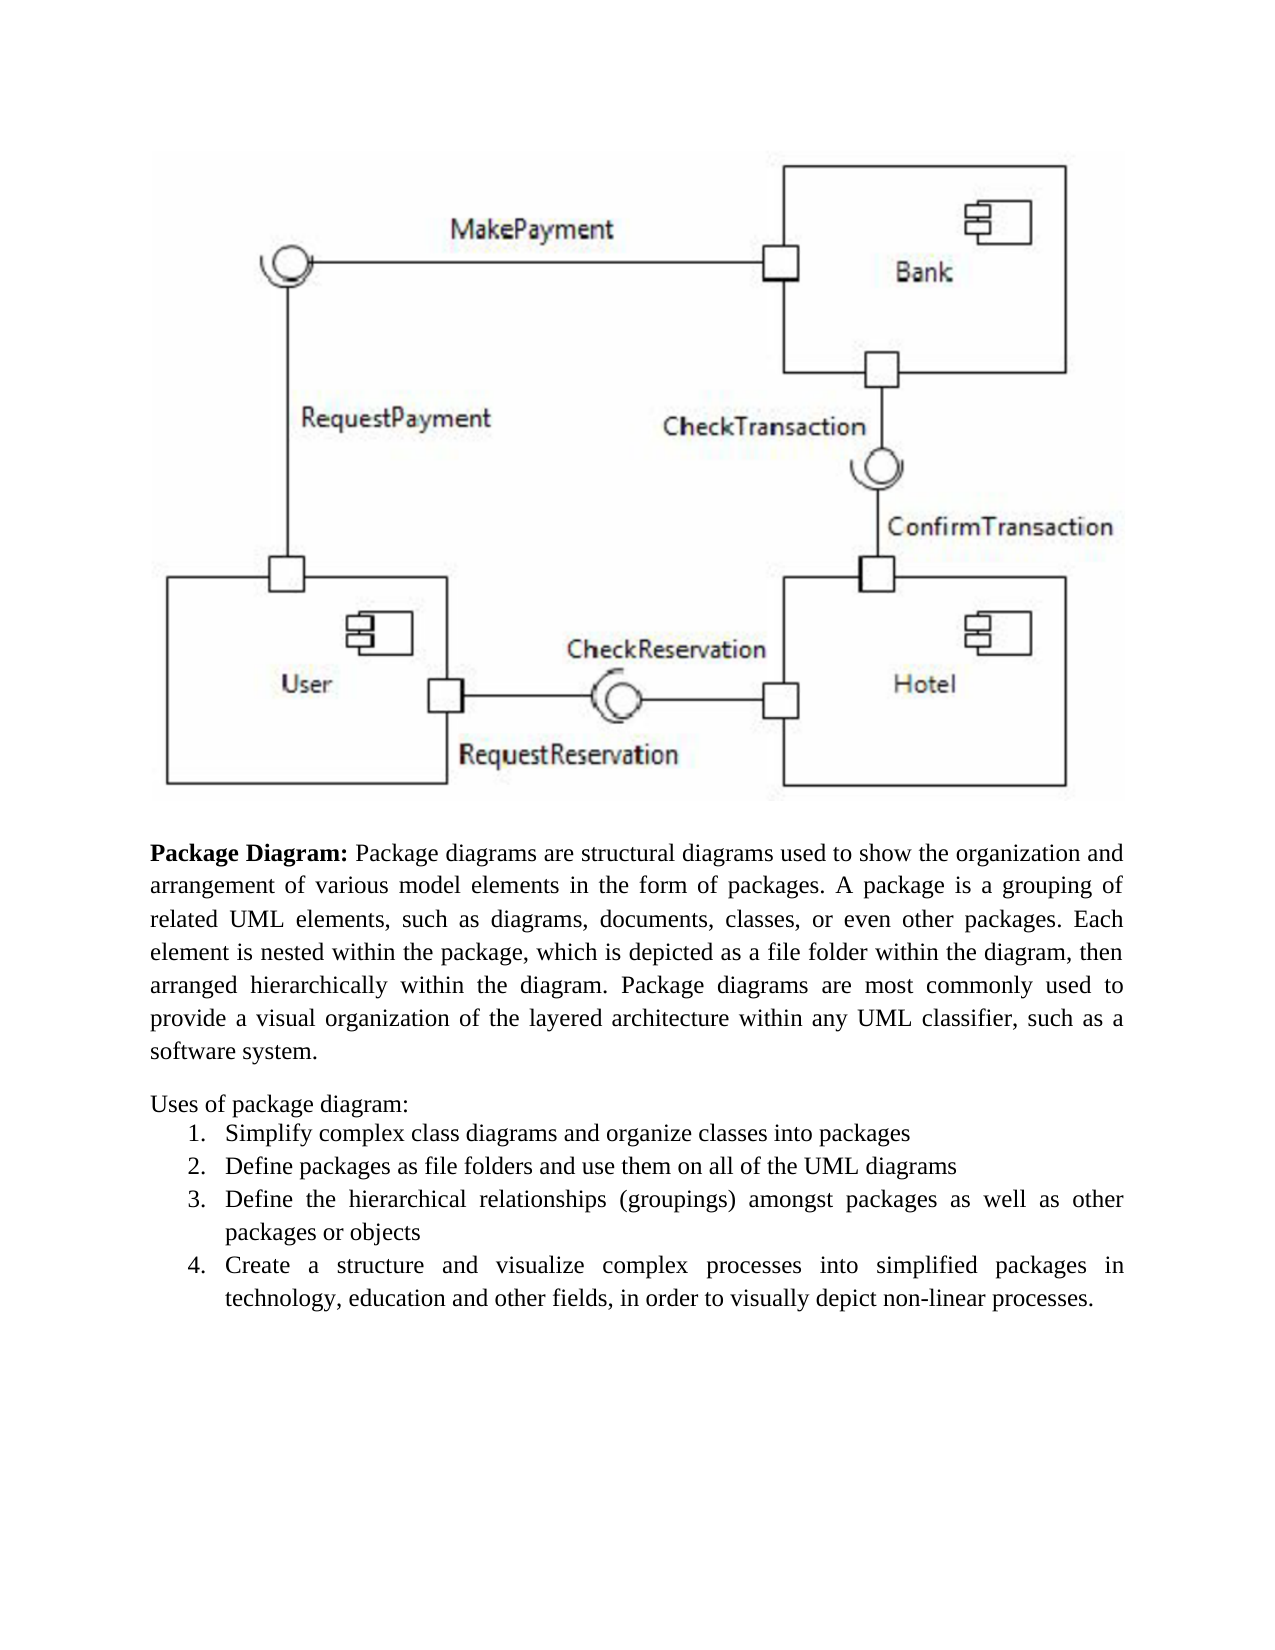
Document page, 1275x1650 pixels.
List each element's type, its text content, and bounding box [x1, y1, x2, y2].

text Uses of package diagram: [150, 1089, 1125, 1118]
list Define the hierarchical relationships (groupings) amongst packages as well as other packages or objects [187, 1184, 1125, 1246]
text Package Diagram: Package diagrams are structural diagrams used to show the organization and arrangement of various model elements in the form of packages. A package is a grouping of related UML elements, such as diagrams, documents, classes, or even other packages. Each element is nested within the package, which is depicted as a file folder within the diagram, then arranged hierarchically within the diagram. Package diagrams are most commonly used to provide a visual organization of the layered architecture within any UML classifier, such as a software system. [150, 838, 1125, 1064]
picture [150, 150, 1125, 801]
list Define packages as file folders and use them on all of the UML diagrams [187, 1151, 1125, 1180]
list Create a structure and visualize complex processes into simplified packages in technology, education and other fields, in order to visually depict non-linear processes. [187, 1250, 1125, 1312]
list Simplify complex class diagrams and organize classes into packages [187, 1118, 1125, 1147]
